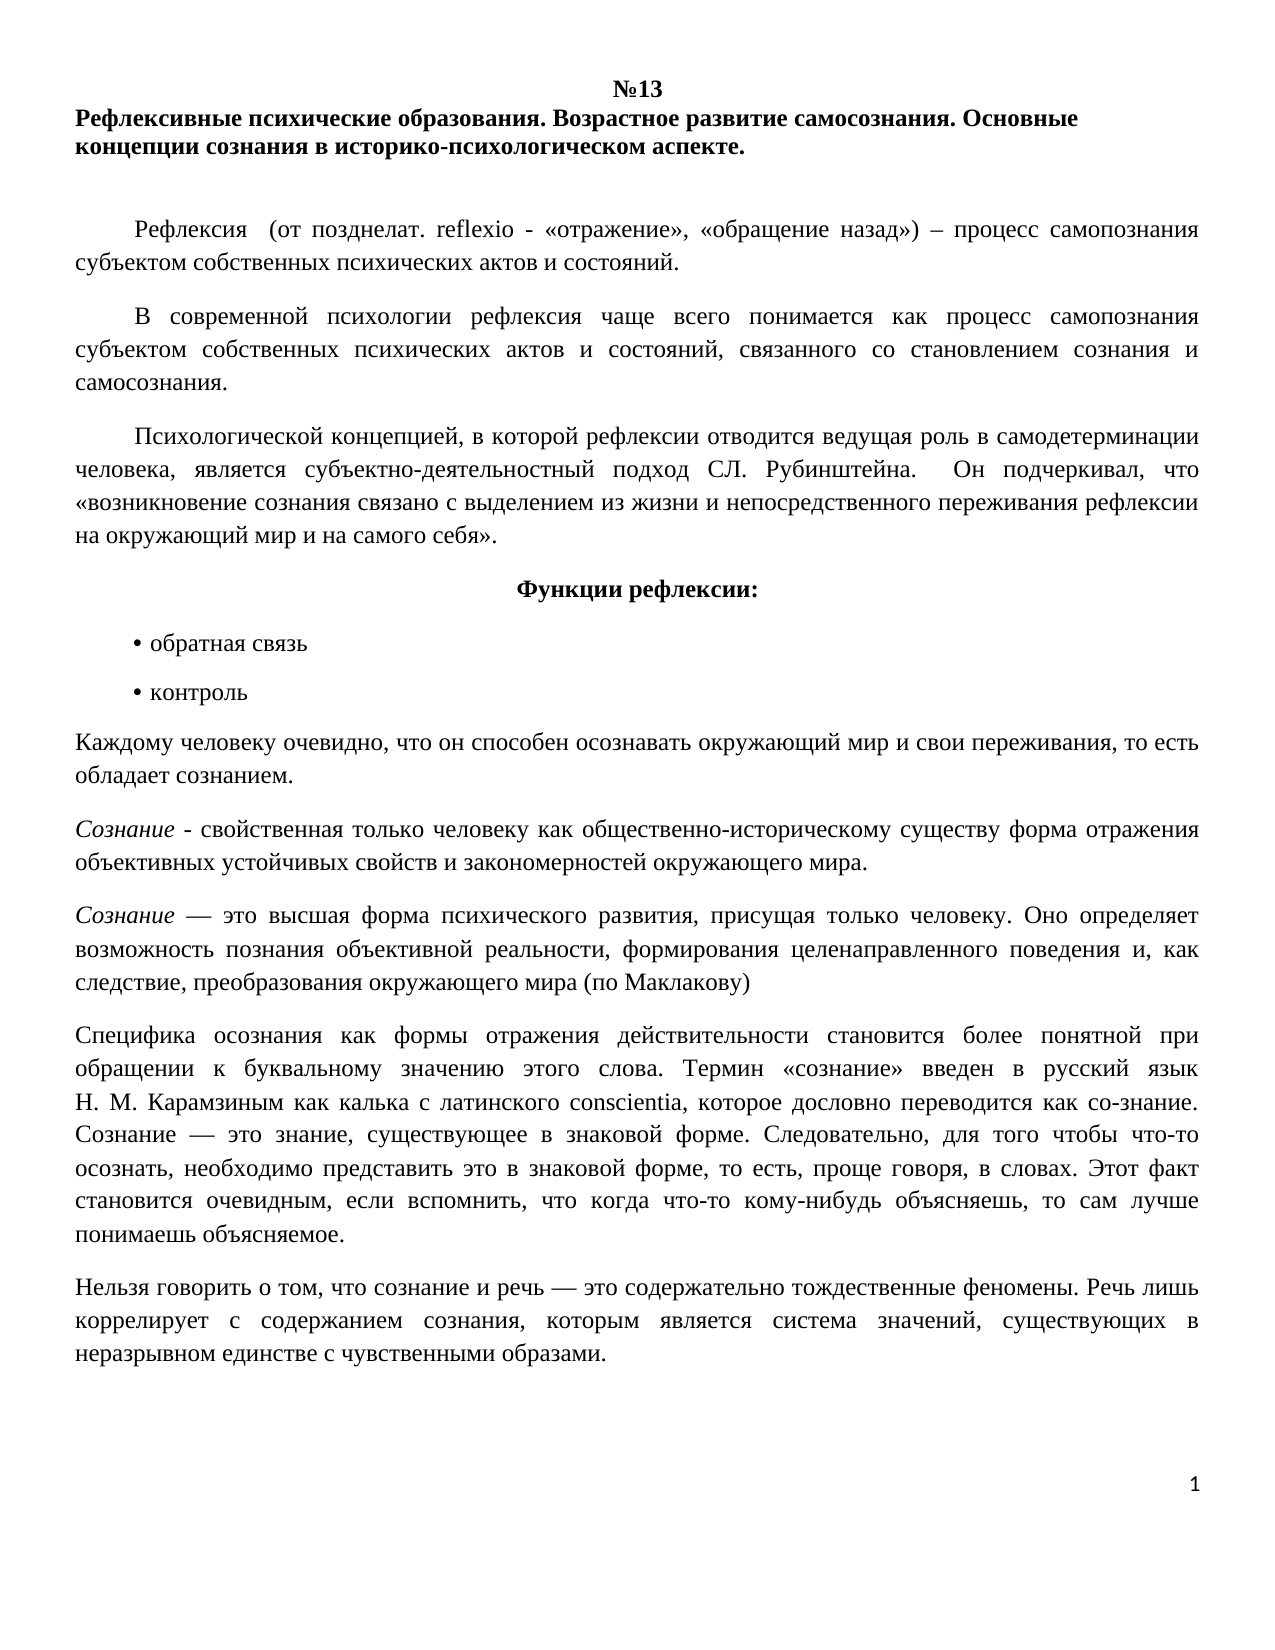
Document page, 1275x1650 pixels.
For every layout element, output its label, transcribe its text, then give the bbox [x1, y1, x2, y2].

text Нельзя говорить о том, что сознание и речь — это содержательно тождественные феномены. Речь лишь коррелирует с содержанием сознания, которым является система значений, существующих в неразрывном единстве с чувственными образами. [75, 1272, 1200, 1367]
text Сознание — это высшая форма психического развития, присущая только человеку. Оно определяет возможность познания объективной реальности, формирования целенаправленного поведения и, как следствие, преобразования окружающего мира (по Маклакову) [75, 901, 1200, 995]
text В современной психологии рефлексия чаще всего понимается как процесс самопознания субъектом собственных психических актов и состояний, связанного со становлением сознания и самосознания. [75, 301, 1200, 396]
text №13 [75, 76, 1201, 103]
text Каждому человеку очевидно, что он способен осознавать окружающий мир и свои переживания, то есть обладает сознанием. [75, 727, 1200, 789]
list контроль [75, 677, 1200, 706]
text Функции рефлексии: [75, 574, 1200, 602]
list обратная связь [75, 627, 1200, 656]
text Психологической концепцией, в которой рефлексии отводится ведущая роль в самодетерминации человека, является субъектно-деятельностный подход СЛ. Рубинштейна. Он подчеркивал, что «возникновение сознания связано с выделением из жизни и непосредственного переживания рефлексии на окружающий мир и на самого себя». [75, 421, 1200, 548]
text Рефлексия (от позднелат. reflexio - «отражение», «обращение назад») – процесс самопознания субъектом собственных психических актов и состояний. [75, 214, 1200, 276]
text Сознание - свойственная только человеку как общественно-историческому существу форма отражения объективных устойчивых свойств и закономерностей окружающего мира. [75, 814, 1200, 876]
text Специфика осознания как формы отражения действительности становится более понятной при обращении к буквальному значению этого слова. Термин «сознание» введен в русский язык Н. М. Карамзиным как калька с латинского conscientia, которое дословно переводится как со-знание. Сознание — это знание, существующее в знаковой форме. Следовательно, для того чтобы что-то осознать, необходимо представить это в знаковой форме, то есть, проще говоря, в словах. Этот факт становится очевидным, если вспомнить, что когда что-то кому-нибудь объясняешь, то сам лучше понимаешь объясняемое. [75, 1021, 1200, 1247]
text Рефлексивные психические образования. Возрастное развитие самосознания. Основные концепции сознания в историко-психологическом аспекте. [75, 104, 1201, 160]
